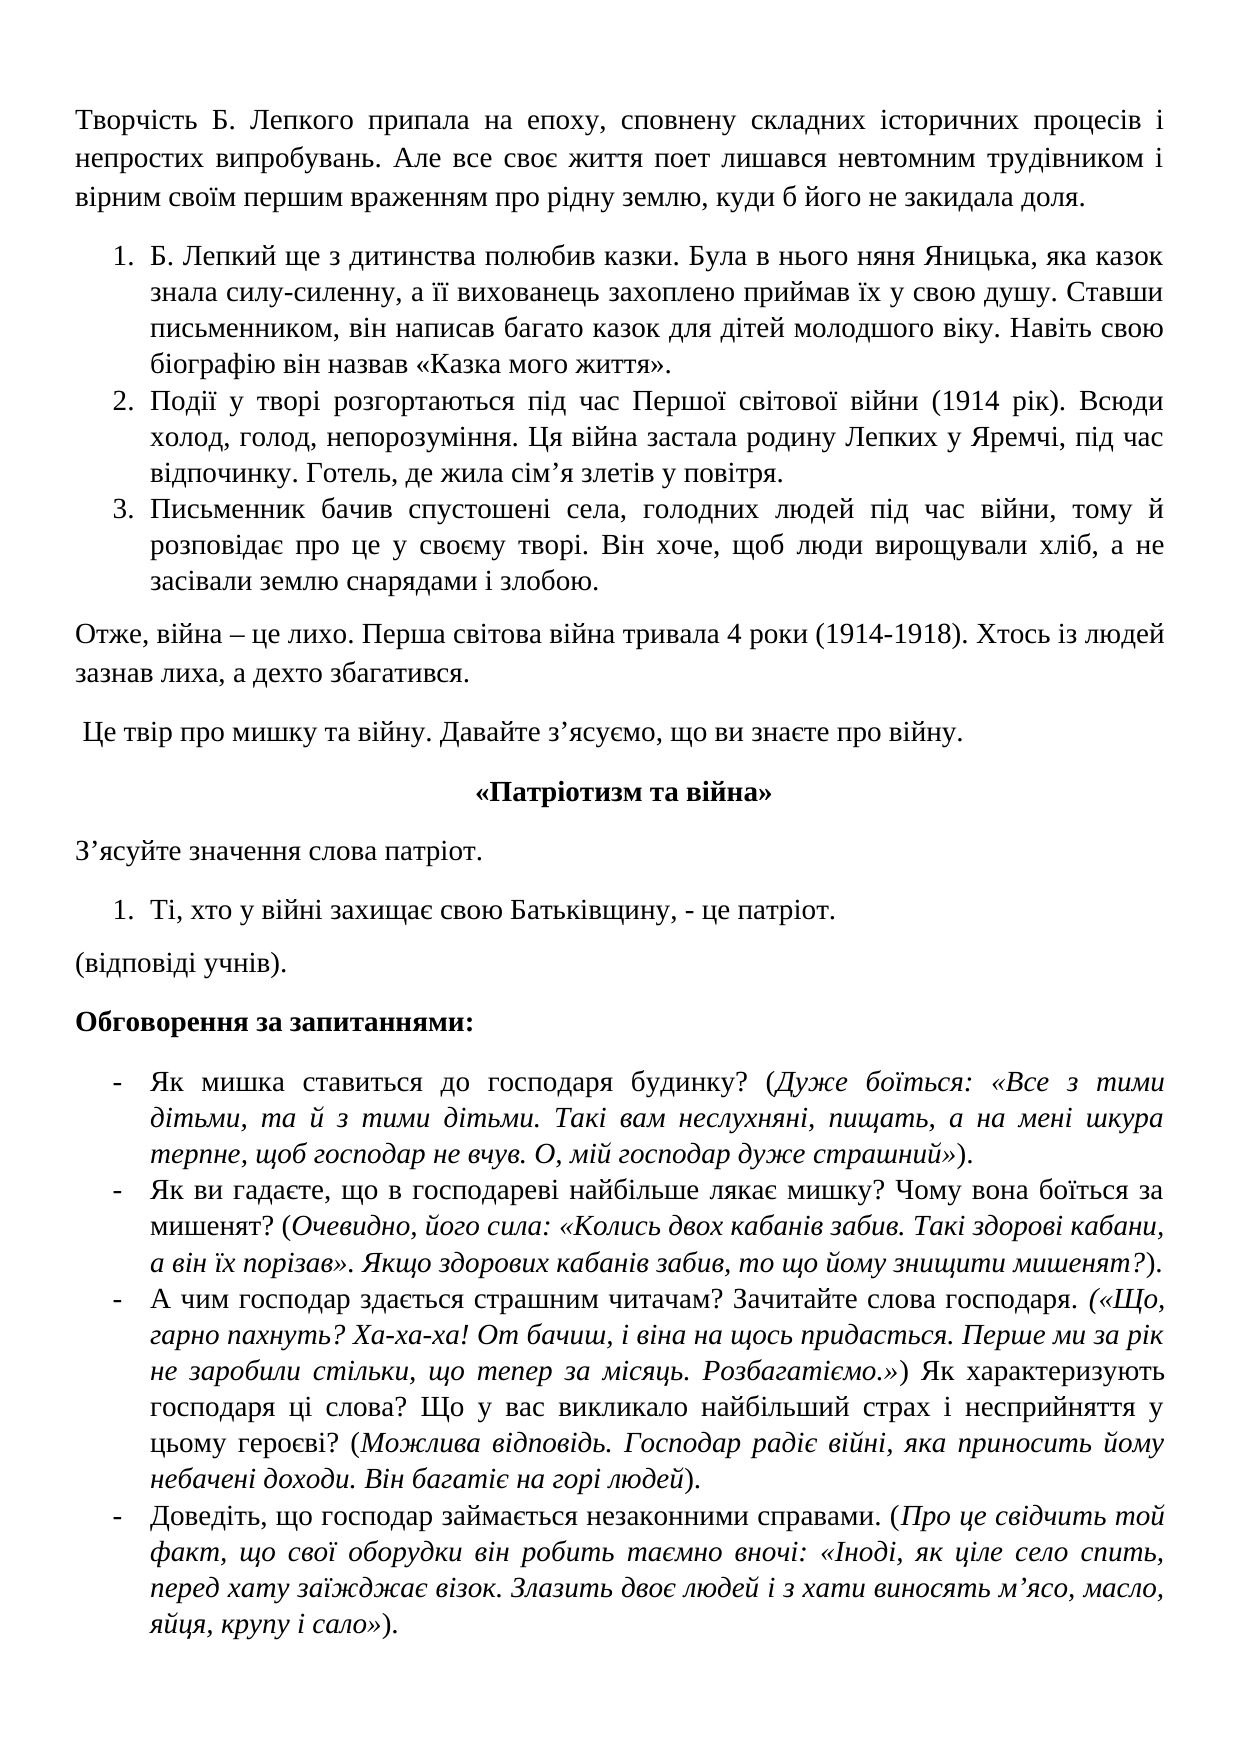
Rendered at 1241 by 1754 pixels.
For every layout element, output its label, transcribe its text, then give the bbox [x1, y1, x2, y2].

text (відповіді учнів). [75, 945, 1165, 979]
text З’ясуйте значення слова патріот. [75, 833, 1165, 867]
text Отже, війна – це лихо. Перша світова війна тривала 4 роки (1914-1918). Хтось із людей зазнав лиха, а дехто збагатився. [75, 616, 1165, 688]
text Обговорення за запитаннями: [75, 1004, 1165, 1038]
list Події у творі розгортаються під час Першої світової війни (1914 рік). Всюди холод, голод, непорозуміння. Ця війна застала родину Лепких у Яремчі, під час відпочинку. Готель, де жила сім’я злетів у повітря. [112, 383, 1165, 489]
list Ті, хто у війні захищає свою Батьківщину, - це патріот. [112, 892, 1165, 926]
text Це твір про мишку та війну. Давайте з’ясуємо, що ви знаєте про війну. [75, 714, 1165, 748]
text «Патріотизм та війна» [75, 774, 1165, 807]
list А чим господар здається страшним читачам? Зачитайте слова господаря. («Що, гарно пахнуть? Ха-ха-ха! От бачиш, і віна на щось придасться. Перше ми за рік не заробили стільки, що тепер за місяць. Розбагатіємо.») Як характеризують господаря ці слова? Що у вас викликало найбільший страх і несприйняття у цьому героєві? (Можлива відповідь. Господар радіє війні, яка приносить йому небачені доходи. Він багатіє на горі людей). [112, 1281, 1165, 1495]
list Як мишка ставиться до господаря будинку? (Дуже боїться: «Все з тими дітьми, та й з тими дітьми. Такі вам неслухняні, пищать, а на мені шкура терпне, щоб господар не вчув. О, мій господар дуже страшний»). [112, 1064, 1165, 1170]
list Письменник бачив спустошені села, голодних людей під час війни, тому й розповідає про це у своєму творі. Він хоче, щоб люди вирощували хліб, а не засівали землю снарядами і злобою. [112, 491, 1165, 597]
list Б. Лепкий ще з дитинства полюбив казки. Була в нього няня Яницька, яка казок знала силу-силенну, а її вихованець захоплено приймав їх у свою душу. Ставши письменником, він написав багато казок для дітей молодшого віку. Навіть свою біографію він назвав «Казка мого життя». [112, 238, 1165, 380]
list Як ви гадаєте, що в господареві найбільше лякає мишку? Чому вона боїться за мишенят? (Очевидно, його сила: «Колись двох кабанів забив. Такі здорові кабани, а він їх порізав». Якщо здорових кабанів забив, то що йому знищити мишенят?). [112, 1172, 1165, 1278]
list Доведіть, що господар займається незаконними справами. (Про це свідчить той факт, що свої оборудки він робить таємно вночі: «Іноді, як ціле село спить, перед хату заїжджає візок. Злазить двоє людей і з хати виносять м’ясо, масло, яйця, крупу і сало»). [112, 1498, 1165, 1640]
text Творчість Б. Лепкого припала на епоху, сповнену складних історичних процесів і непростих випробувань. Але все своє життя поет лишався невтомним трудівником і вірним своїм першим враженням про рідну землю, куди б його не закидала доля. [75, 102, 1165, 212]
